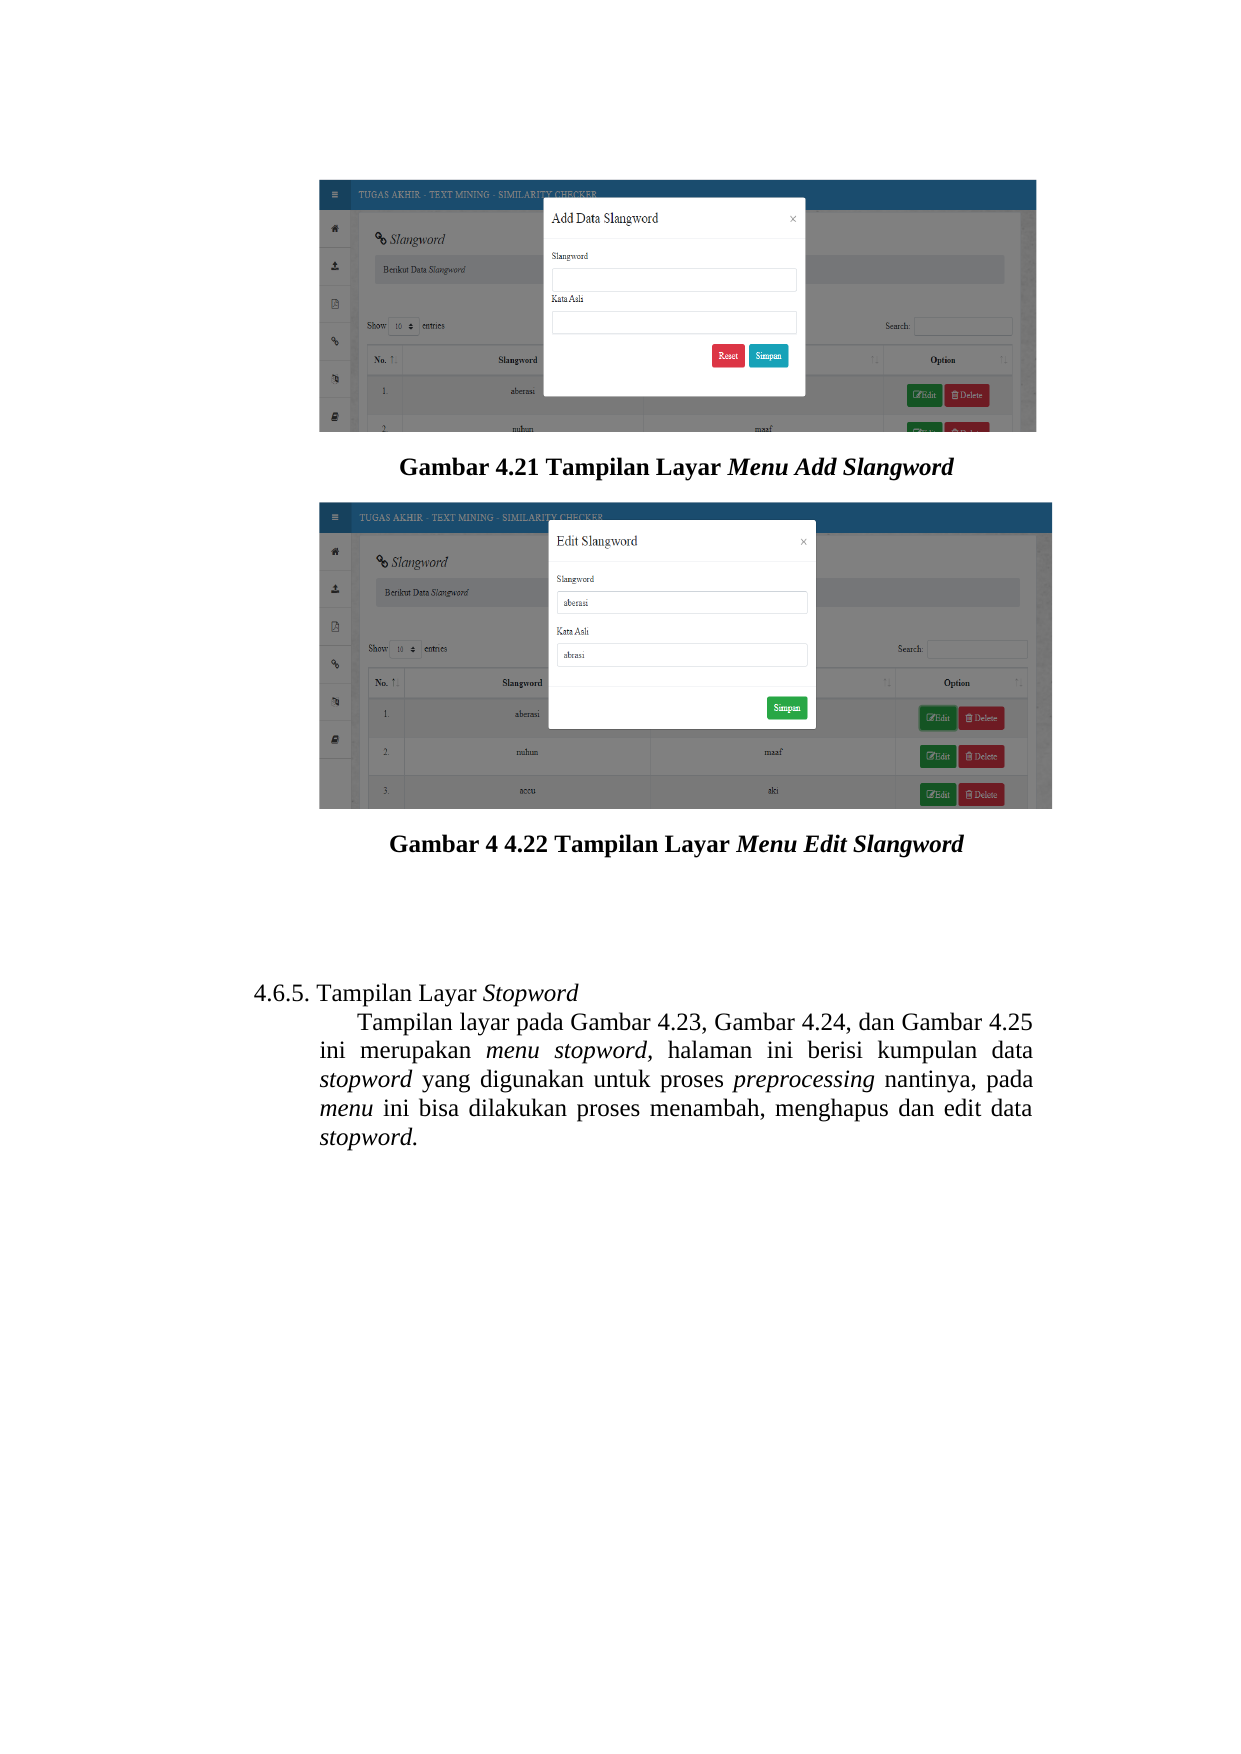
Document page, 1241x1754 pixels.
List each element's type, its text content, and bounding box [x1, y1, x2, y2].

picture [319, 177, 1037, 432]
text Gambar 4.21 Tampilan Layar Menu Add Slangword [319, 452, 1033, 481]
picture [319, 502, 1053, 809]
text Gambar 4.22 Tampilan Layar Menu Edit Slangword [319, 829, 1033, 858]
subtitle 4.6.5. Tampilan Layar Stopword [254, 978, 1033, 1007]
text Tampilan layar pada Gambar 4.23, Gambar 4.24, dan Gambar 4.25 ini merupakan menu stopword, halaman ini berisi kumpulan data stopword yang digunakan untuk proses preprocessing nantinya, pada menu ini bisa dilakukan proses menambah, menghapus dan edit data stopword. [319, 1007, 1033, 1150]
